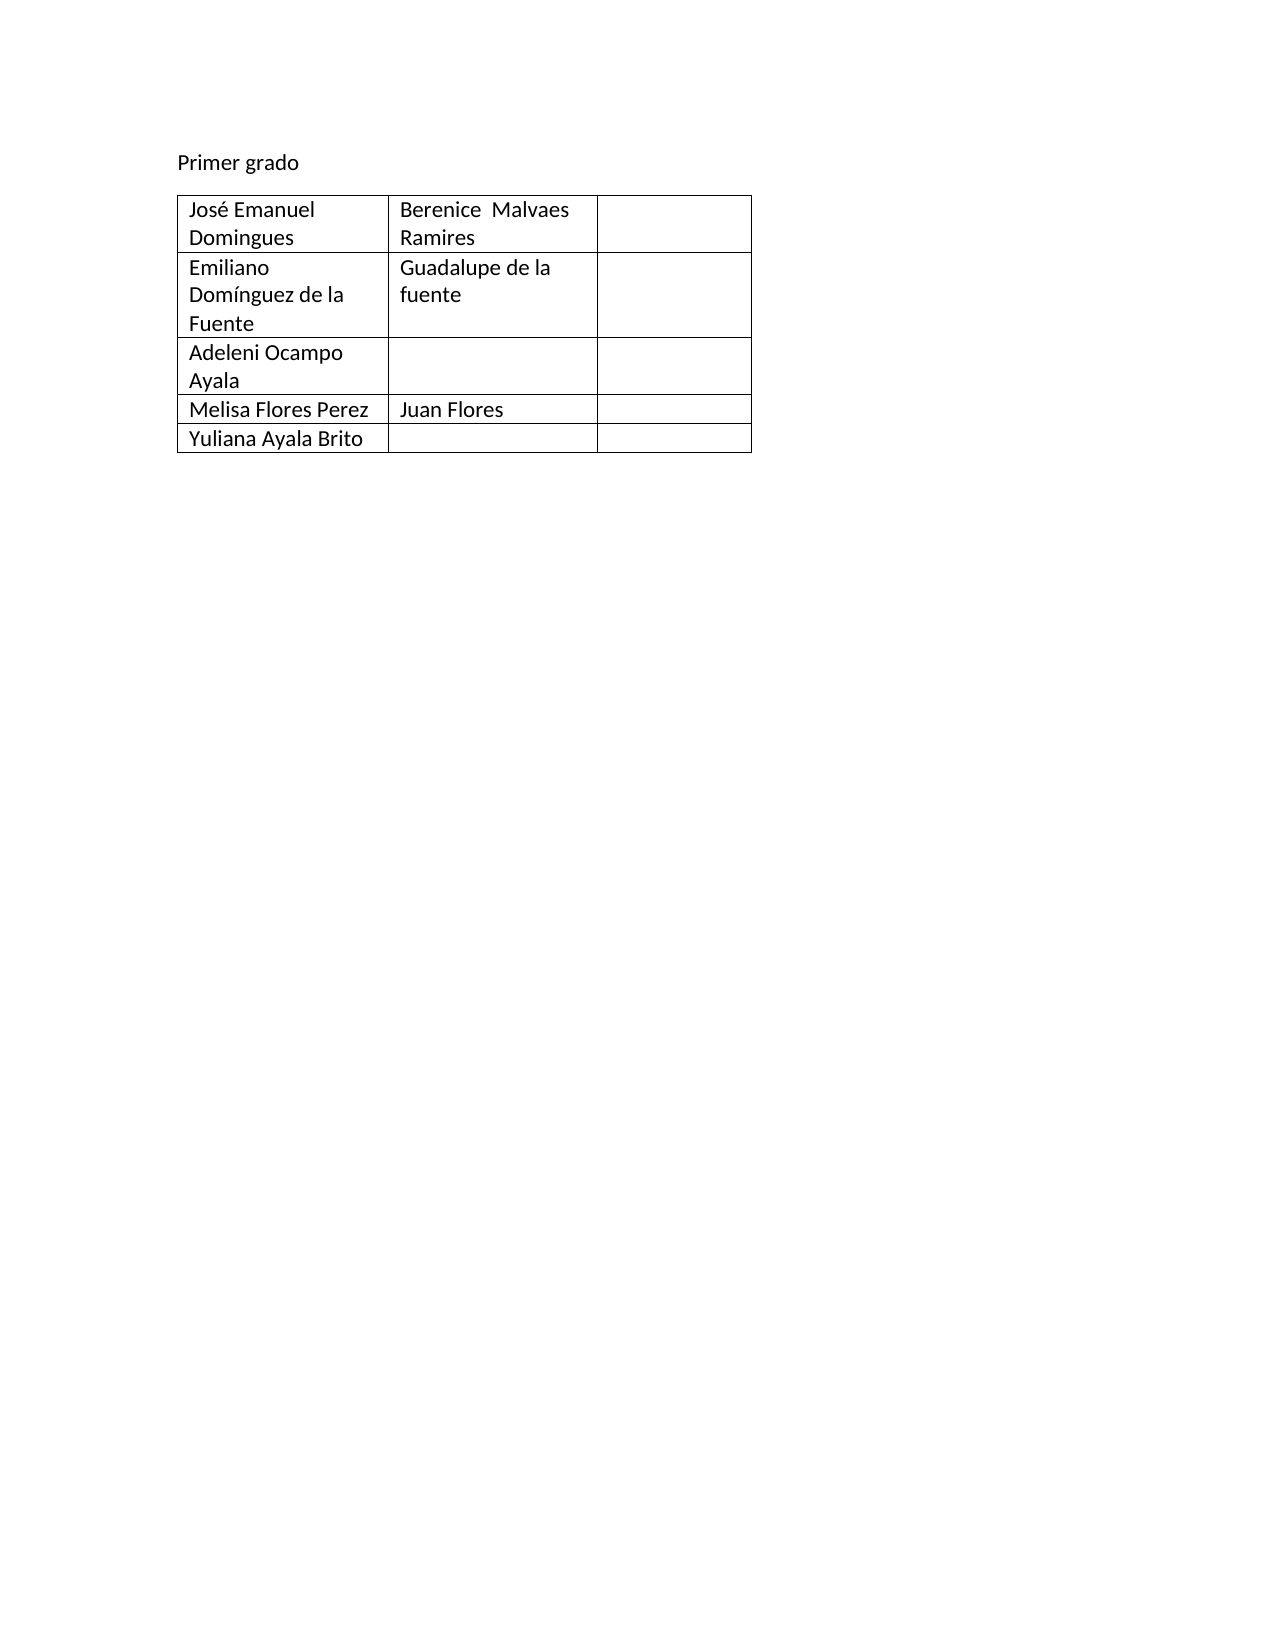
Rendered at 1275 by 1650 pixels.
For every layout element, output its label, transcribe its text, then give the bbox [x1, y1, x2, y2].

table_cell Guadalupe de la fuente [389, 253, 597, 337]
table_cell Juan Flores [389, 395, 597, 423]
table_cell [598, 338, 751, 394]
table_cell [598, 395, 751, 423]
table_cell [389, 338, 597, 394]
table_cell [598, 424, 751, 452]
table_cell Yuliana Ayala Brito [178, 424, 388, 452]
table_cell [389, 424, 597, 452]
table_cell [598, 253, 751, 337]
table_header Berenice Malvaes Ramires [389, 196, 597, 252]
text Primer grado [177, 148, 1098, 176]
table_cell Melisa Flores Perez [178, 395, 388, 423]
table_cell Adeleni Ocampo Ayala [178, 338, 388, 394]
table_header [598, 196, 751, 252]
table_cell Emiliano Domínguez de la Fuente [178, 253, 388, 337]
table_header José Emanuel Domingues [178, 196, 388, 252]
